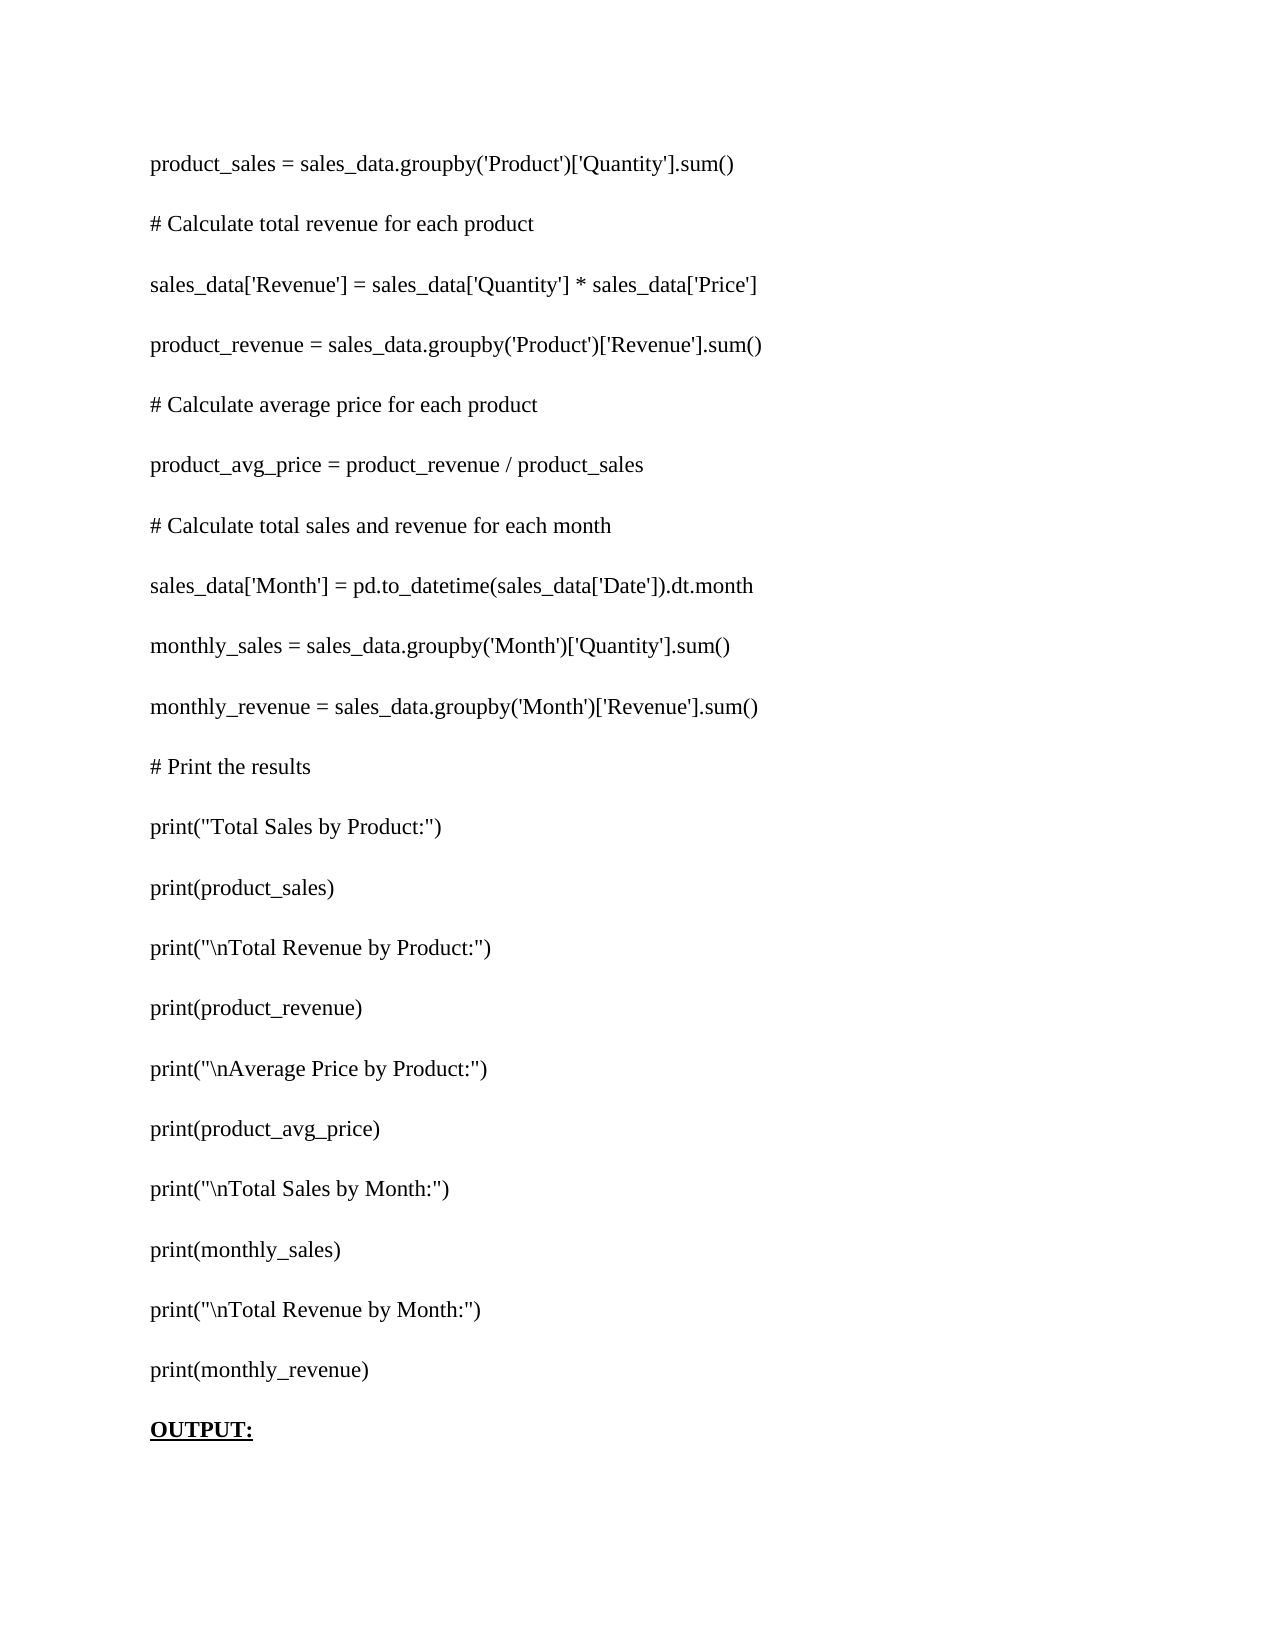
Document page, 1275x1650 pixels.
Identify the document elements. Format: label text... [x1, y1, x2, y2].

text product_sales = sales_data.groupby('Product')['Quantity'].sum() [150, 150, 1125, 176]
text product_revenue = sales_data.groupby('Product')['Revenue'].sum() [150, 331, 1125, 357]
text # Calculate total sales and revenue for each month [150, 512, 1125, 538]
text print(monthly_sales) [150, 1236, 1125, 1262]
text print(product_revenue) [150, 994, 1125, 1021]
text print(monthly_revenue) [150, 1356, 1125, 1383]
text print(product_sales) [150, 874, 1125, 900]
text sales_data['Revenue'] = sales_data['Quantity'] * sales_data['Price'] [150, 271, 1125, 297]
text # Calculate average price for each product [150, 391, 1125, 418]
text monthly_revenue = sales_data.groupby('Month')['Revenue'].sum() [150, 693, 1125, 719]
text monthly_sales = sales_data.groupby('Month')['Quantity'].sum() [150, 632, 1125, 659]
text product_avg_price = product_revenue / product_sales [150, 452, 1125, 478]
text print("\nAverage Price by Product:") [150, 1055, 1125, 1081]
text print("\nTotal Sales by Month:") [150, 1175, 1125, 1202]
text print("\nTotal Revenue by Month:") [150, 1296, 1125, 1322]
text print("Total Sales by Product:") [150, 813, 1125, 840]
text sales_data['Month'] = pd.to_datetime(sales_data['Date']).dt.month [150, 572, 1125, 598]
text # Print the results [150, 753, 1125, 779]
text print("\nTotal Revenue by Product:") [150, 934, 1125, 960]
text # Calculate total revenue for each product [150, 210, 1125, 237]
text OUTPUT: [150, 1417, 1125, 1443]
text print(product_avg_price) [150, 1115, 1125, 1141]
